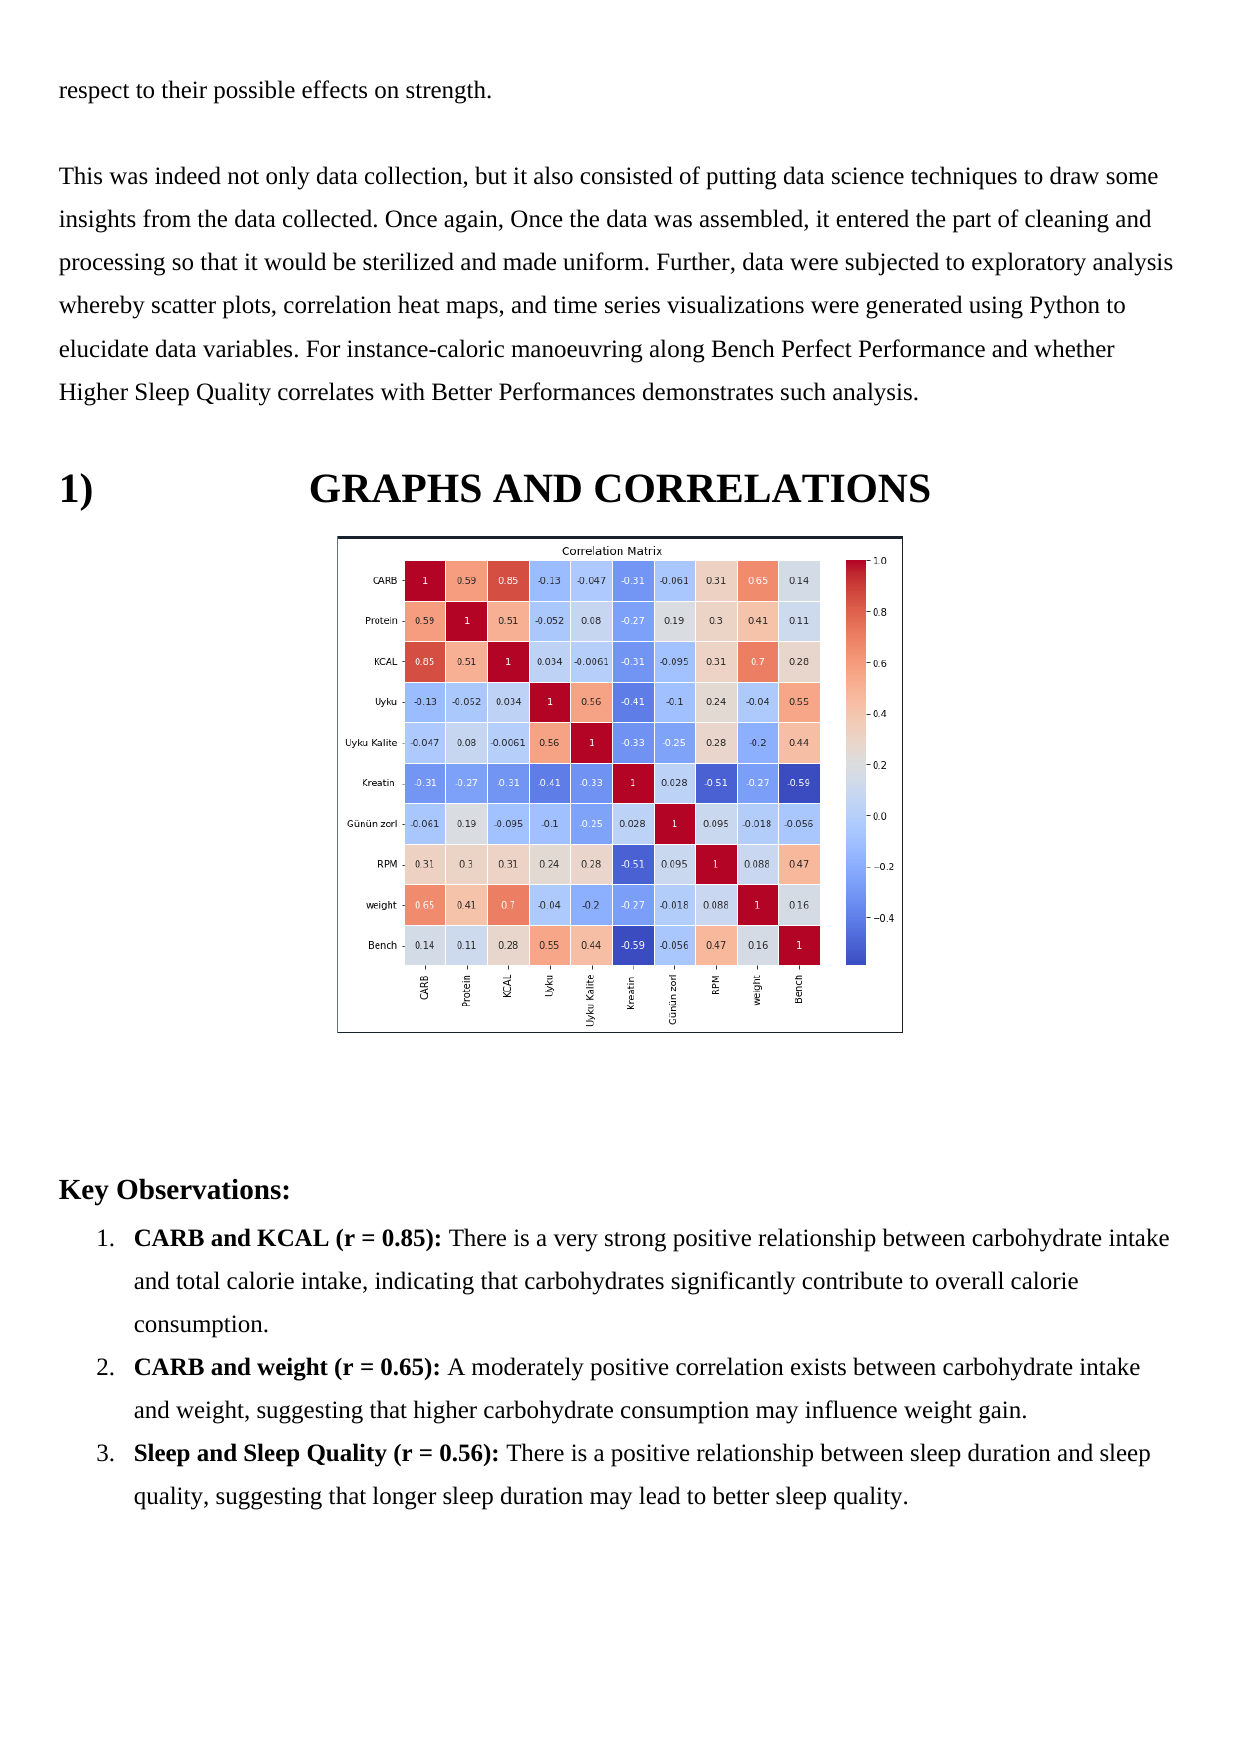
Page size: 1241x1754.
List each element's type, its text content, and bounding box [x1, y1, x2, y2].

text Key Observations: [58, 1172, 1182, 1206]
list CARB and KCAL (r = 0.85): There is a very strong positive relationship between carbohydrate intake and total calorie intake, indicating that carbohydrates significantly contribute to overall calorie consumption. [96, 1223, 1182, 1338]
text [58, 75, 1182, 406]
picture [337, 536, 903, 1033]
list CARB and weight (r = 0.65): A moderately positive correlation exists between carbohydrate intake and weight, suggesting that higher carbohydrate consumption may influence weight gain. [96, 1352, 1182, 1424]
text 1) GRAPHS AND CORRELATIONS [58, 463, 1182, 511]
list Sleep and Sleep Quality (r = 0.56): There is a positive relationship between sleep duration and sleep quality, suggesting that longer sleep duration may lead to better sleep quality. [96, 1438, 1182, 1510]
